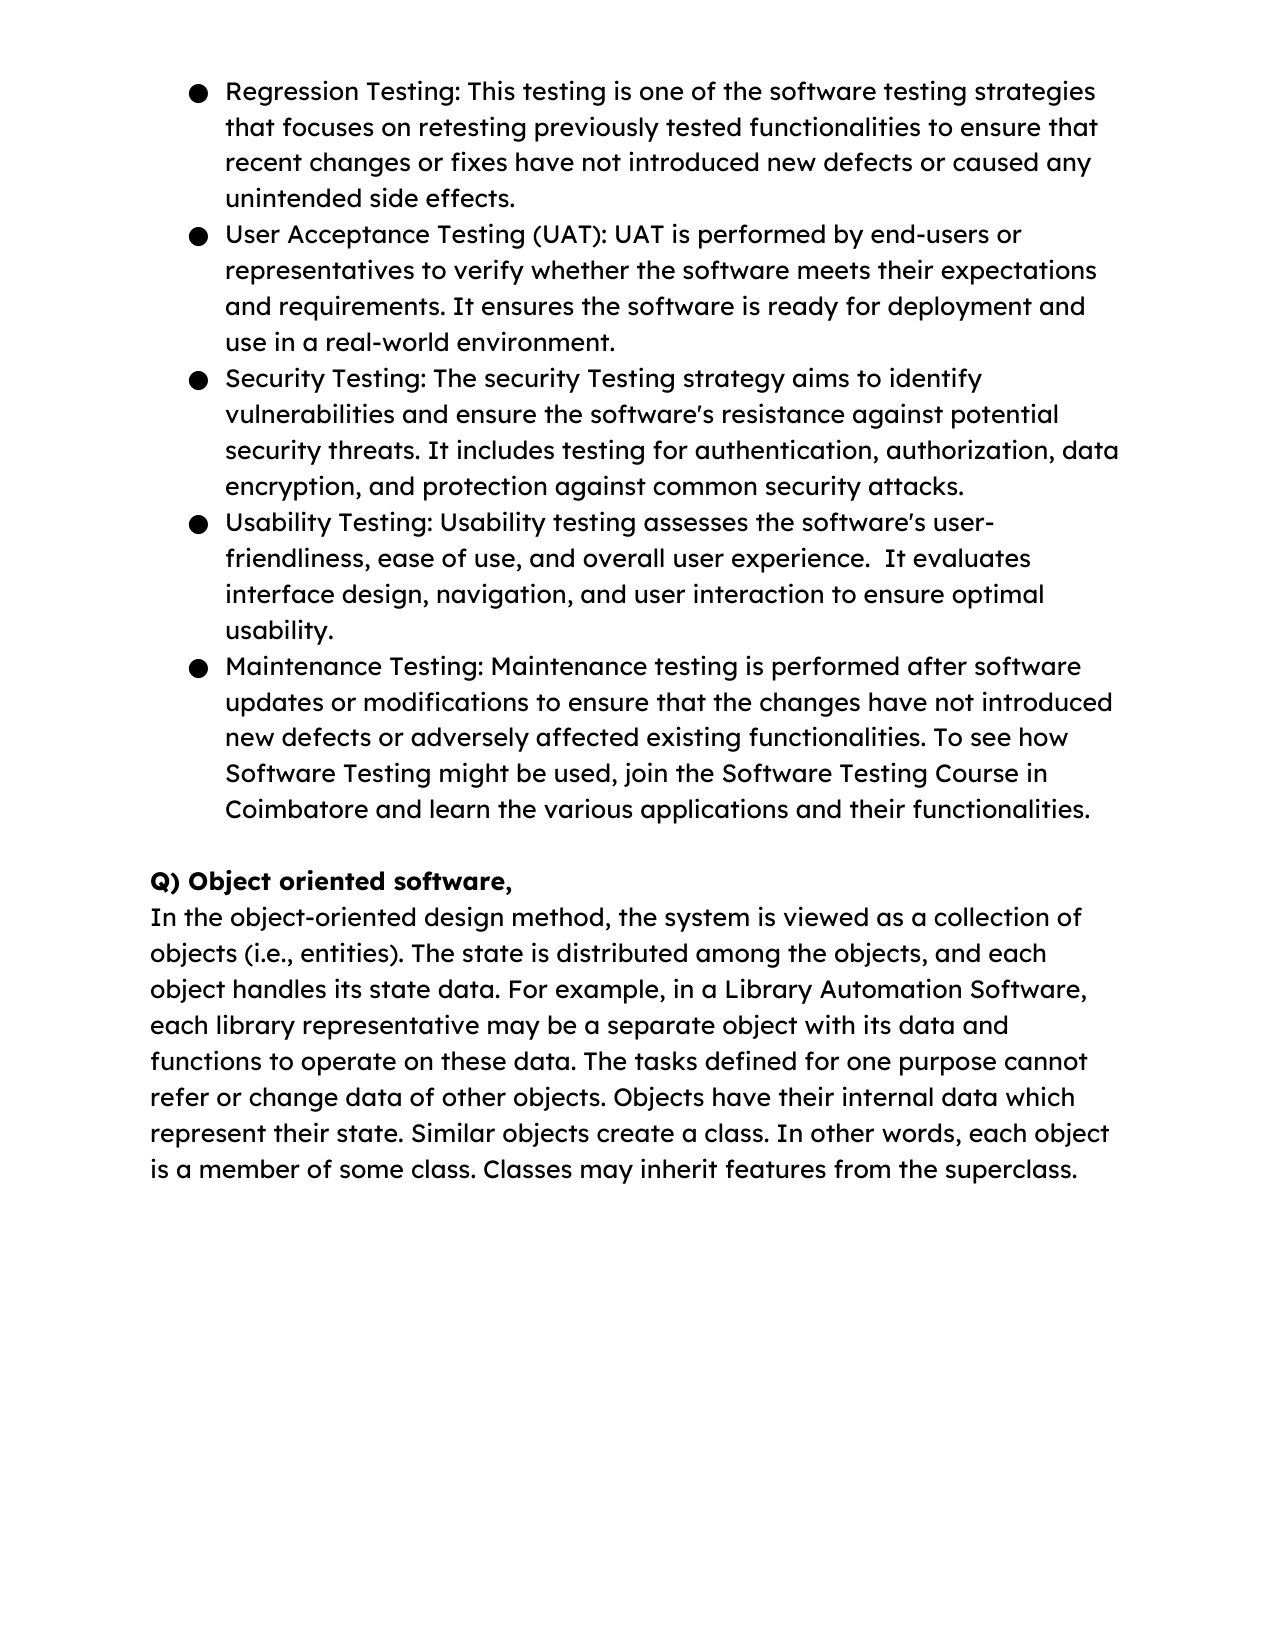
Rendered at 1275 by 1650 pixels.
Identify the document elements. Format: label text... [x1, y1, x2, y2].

list Maintenance Testing: Maintenance testing is performed after software updates or modifications to ensure that the changes have not introduced new defects or adversely affected existing functionalities. To see how Software Testing might be used, join the Software Testing Course in Coimbatore and learn the various applications and their functionalities. [187, 650, 1125, 825]
list User Acceptance Testing (UAT): UAT is performed by end-users or representatives to verify whether the software meets their expectations and requirements. It ensures the software is ready for deployment and use in a real-world environment. [187, 219, 1125, 358]
list Usability Testing: Usability testing assesses the software's user-friendliness, ease of use, and overall user experience. It evaluates interface design, navigation, and user interaction to ensure optimal usability. [187, 506, 1125, 645]
list Regression Testing: This testing is one of the software testing strategies that focuses on retesting previously tested functionalities to ensure that recent changes or fixes have not introduced new defects or caused any unintended side effects. [187, 75, 1125, 214]
text Q) Object oriented software, [150, 866, 1125, 897]
text In the object-oriented design method, the system is viewed as a collection of objects (i.e., entities). The state is distributed among the objects, and each object handles its state data. For example, in a Library Automation Software, each library representative may be a separate object with its data and functions to operate on these data. The tasks defined for one purpose cannot refer or change data of other objects. Objects have their internal data which represent their state. Similar objects create a class. In other words, each object is a member of some class. Classes may inherit features from the superclass. [150, 902, 1125, 1184]
list Security Testing: The security Testing strategy aims to identify vulnerabilities and ensure the software's resistance against potential security threats. It includes testing for authentication, authorization, data encryption, and protection against common security attacks. [187, 362, 1125, 502]
